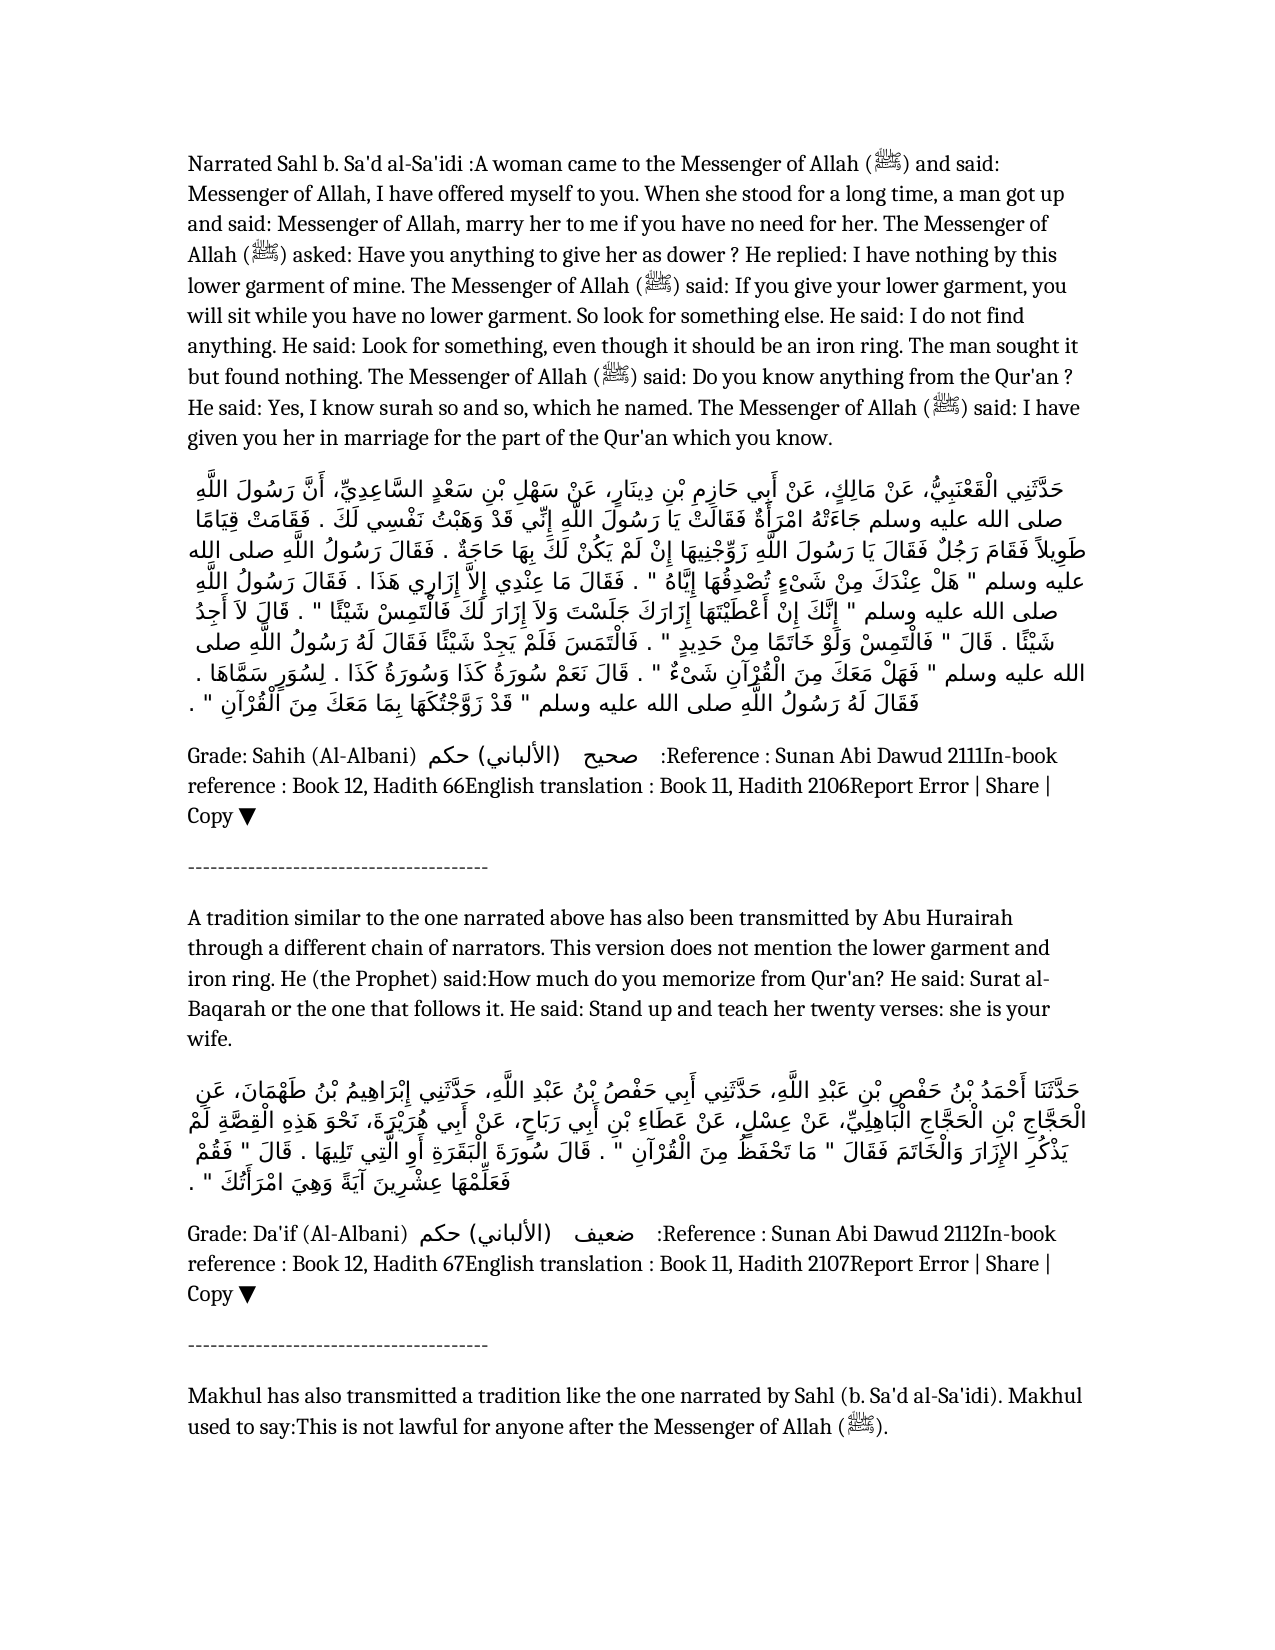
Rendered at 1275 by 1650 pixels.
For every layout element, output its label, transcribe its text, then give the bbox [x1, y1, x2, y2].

text Makhul has also transmitted a tradition like the one narrated by Sahl (b. Sa'd al-Sa'idi). Makhul used to say:This is not lawful for anyone after the Messenger of Allah (ﷺ). [187, 1383, 1087, 1441]
text Grade: Sahih (Al-Albani) صحيح (الألباني) حكم :Reference : Sunan Abi Dawud 2111In-book reference : Book 12, Hadith 66English translation : Book 11, Hadith 2106Report Error | Share | Copy ▼ [187, 742, 1087, 829]
text ---------------------------------------- [187, 854, 1087, 880]
text Grade: Da'if (Al-Albani) ضعيف (الألباني) حكم :Reference : Sunan Abi Dawud 2112In-book reference : Book 12, Hadith 67English translation : Book 11, Hadith 2107Report Error | Share | Copy ▼ [187, 1220, 1087, 1308]
text Narrated Sahl b. Sa'd al-Sa'idi :A woman came to the Messenger of Allah (ﷺ) and said: Messenger of Allah, I have offered myself to you. When she stood for a long time, a man got up and said: Messenger of Allah, marry her to me if you have no need for her. The Messenger of Allah (ﷺ) asked: Have you anything to give her as dower ? He replied: I have nothing by this lower garment of mine. The Messenger of Allah (ﷺ) said: If you give your lower garment, you will sit while you have no lower garment. So look for something else. He said: I do not find anything. He said: Look for something, even though it should be an iron ring. The man sought it but found nothing. The Messenger of Allah (ﷺ) said: Do you know anything from the Qur'an ? He said: Yes, I know surah so and so, which he named. The Messenger of Allah (ﷺ) said: I have given you her in marriage for the part of the Qur'an which you know. [187, 150, 1087, 451]
text A tradition similar to the one narrated above has also been transmitted by Abu Hurairah through a different chain of narrators. This version does not mention the lower garment and iron ring. He (the Prophet) said:How much do you memorize from Qur'an? He said: Surat al-Baqarah or the one that follows it. He said: Stand up and teach her twenty verses: she is your wife. [187, 905, 1087, 1052]
text حَدَّثَنَا أَحْمَدُ بْنُ حَفْصِ بْنِ عَبْدِ اللَّهِ، حَدَّثَنِي أَبِي حَفْصُ بْنُ عَبْدِ اللَّهِ، حَدَّثَنِي إِبْرَاهِيمُ بْنُ طَهْمَانَ، عَنِ الْحَجَّاجِ بْنِ الْحَجَّاجِ الْبَاهِلِيِّ، عَنْ عِسْلٍ، عَنْ عَطَاءِ بْنِ أَبِي رَبَاحٍ، عَنْ أَبِي هُرَيْرَةَ، نَحْوَ هَذِهِ الْقِصَّةِ لَمْ يَذْكُرِ الإِزَارَ وَالْخَاتَمَ فَقَالَ ‏"‏ مَا تَحْفَظُ مِنَ الْقُرْآنِ ‏"‏ ‏.‏ قَالَ سُورَةَ الْبَقَرَةِ أَوِ الَّتِي تَلِيهَا ‏.‏ قَالَ ‏"‏ فَقُمْ فَعَلِّمْهَا عِشْرِينَ آيَةً وَهِيَ امْرَأَتُكَ ‏"‏ ‏.‏ [187, 1077, 1087, 1195]
text ---------------------------------------- [187, 1332, 1087, 1359]
text حَدَّثَنِي الْقَعْنَبِيُّ، عَنْ مَالِكٍ، عَنْ أَبِي حَازِمِ بْنِ دِينَارٍ، عَنْ سَهْلِ بْنِ سَعْدٍ السَّاعِدِيِّ، أَنَّ رَسُولَ اللَّهِ صلى الله عليه وسلم جَاءَتْهُ امْرَأَةٌ فَقَالَتْ يَا رَسُولَ اللَّهِ إِنِّي قَدْ وَهَبْتُ نَفْسِي لَكَ ‏.‏ فَقَامَتْ قِيَامًا طَوِيلاً فَقَامَ رَجُلٌ فَقَالَ يَا رَسُولَ اللَّهِ زَوِّجْنِيهَا إِنْ لَمْ يَكُنْ لَكَ بِهَا حَاجَةٌ ‏.‏ فَقَالَ رَسُولُ اللَّهِ صلى الله عليه وسلم ‏"‏ هَلْ عِنْدَكَ مِنْ شَىْءٍ تُصْدِقُهَا إِيَّاهُ ‏"‏ ‏.‏ فَقَالَ مَا عِنْدِي إِلاَّ إِزَارِي هَذَا ‏.‏ فَقَالَ رَسُولُ اللَّهِ صلى الله عليه وسلم ‏"‏ إِنَّكَ إِنْ أَعْطَيْتَهَا إِزَارَكَ جَلَسْتَ وَلاَ إِزَارَ لَكَ فَالْتَمِسْ شَيْئًا ‏"‏ ‏.‏ قَالَ لاَ أَجِدُ شَيْئًا ‏.‏ قَالَ ‏"‏ فَالْتَمِسْ وَلَوْ خَاتَمًا مِنْ حَدِيدٍ ‏"‏ ‏.‏ فَالْتَمَسَ فَلَمْ يَجِدْ شَيْئًا فَقَالَ لَهُ رَسُولُ اللَّهِ صلى الله عليه وسلم ‏"‏ فَهَلْ مَعَكَ مِنَ الْقُرْآنِ شَىْءٌ ‏"‏ ‏.‏ قَالَ نَعَمْ سُورَةُ كَذَا وَسُورَةُ كَذَا ‏.‏ لِسُوَرٍ سَمَّاهَا ‏.‏ فَقَالَ لَهُ رَسُولُ اللَّهِ صلى الله عليه وسلم ‏"‏ قَدْ زَوَّجْتُكَهَا بِمَا مَعَكَ مِنَ الْقُرْآنِ ‏"‏ ‏.‏ [187, 476, 1087, 717]
